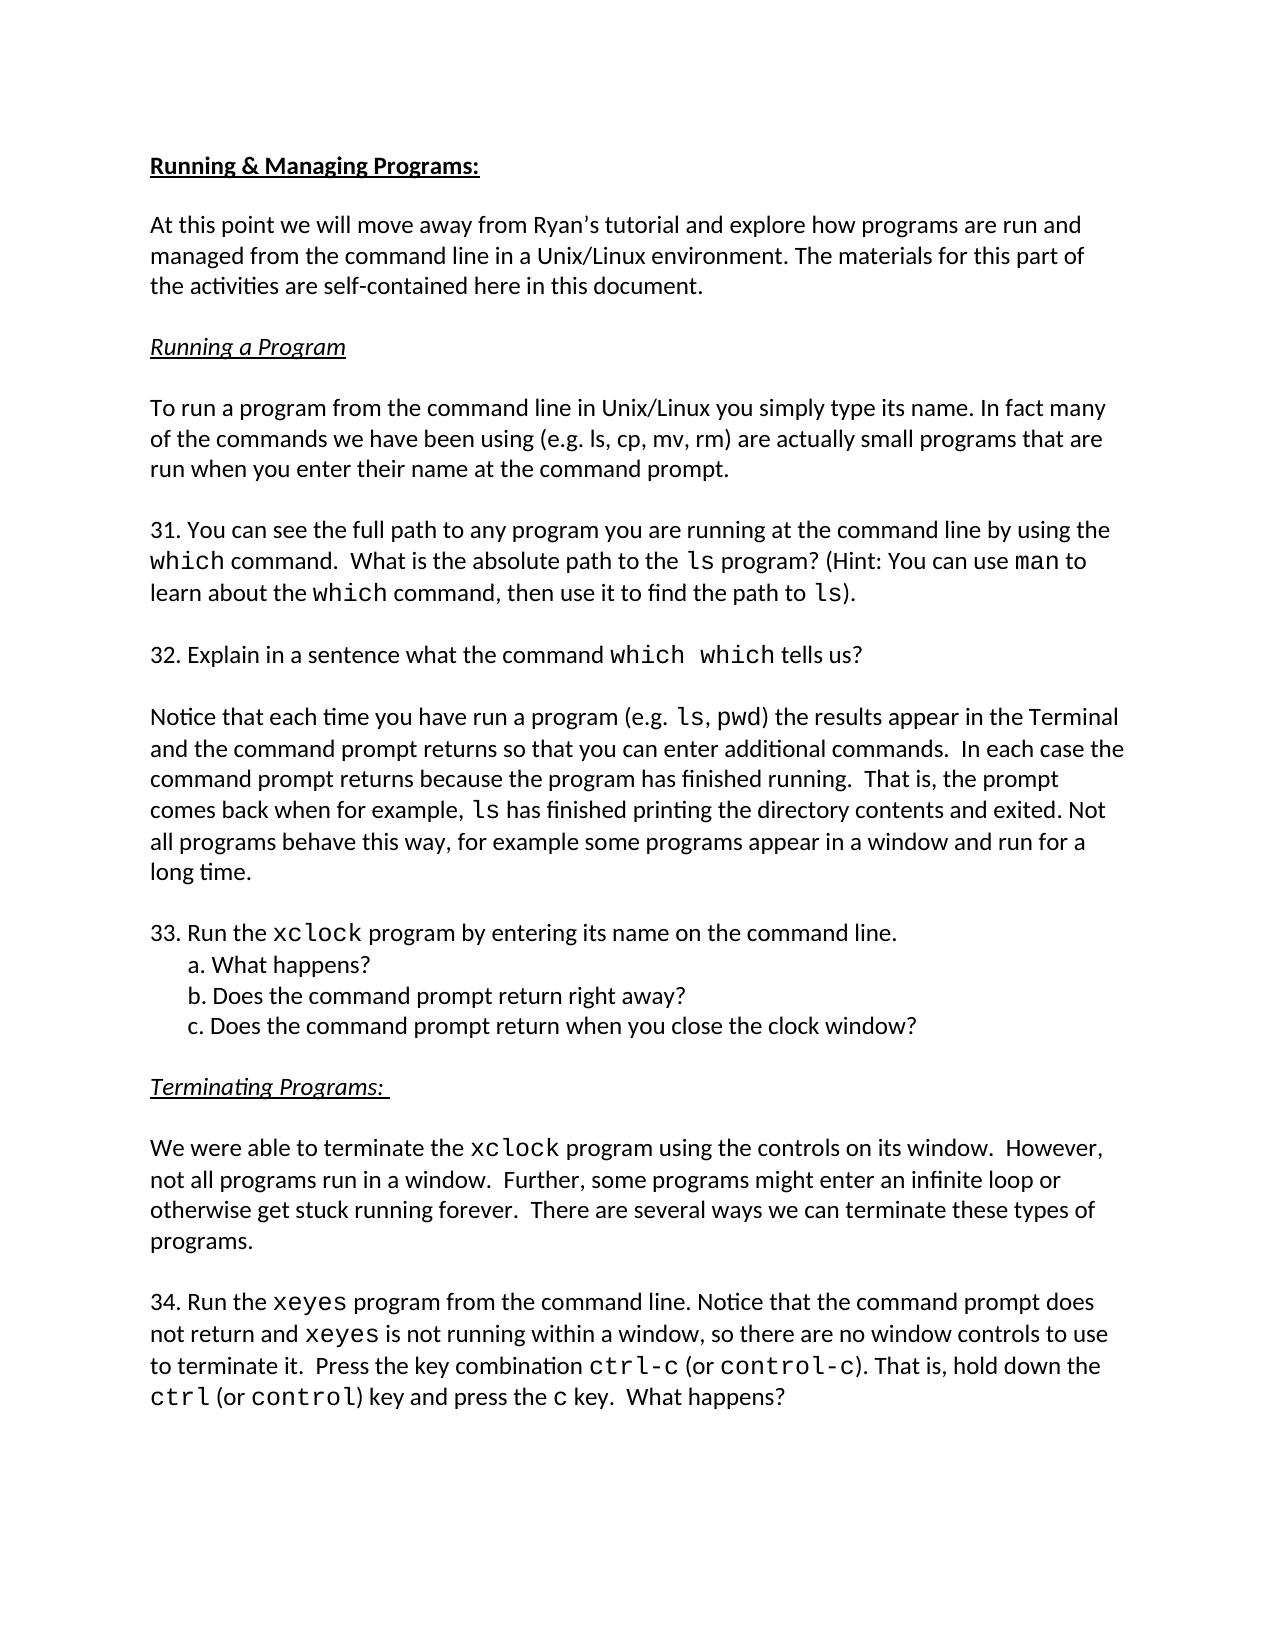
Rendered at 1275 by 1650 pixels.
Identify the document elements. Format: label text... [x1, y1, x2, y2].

text Running & Managing Programs: [150, 150, 1125, 209]
text b. Does the command prompt return right away? [187, 980, 1125, 1010]
text Running a Program [150, 331, 1125, 362]
text Notice that each time you have run a program (e.g. ls, pwd) the results appear in the Terminal and the command prompt returns so that you can enter additional commands. In each case the command prompt returns because the program has finished running. That is, the prompt comes back when for example, ls has finished printing the directory contents and exited. Not all programs behave this way, for example some programs appear in a window and run for a long time. [150, 701, 1125, 887]
text 34. Run the xeyes program from the command line. Notice that the command prompt does not return and xeyes is not running within a window, so there are no window controls to use to terminate it. Press the key combination ctrl-c (or control-c). That is, hold down the ctrl (or control) key and press the c key. What happens? [150, 1286, 1125, 1413]
text 32. Explain in a sentence what the command which which tells us? [150, 639, 1125, 671]
text To run a program from the command line in Unix/Linux you simply type its name. In fact many of the commands we have been using (e.g. ls, cp, mv, rm) are actually small programs that are run when you enter their name at the command prompt. [150, 392, 1125, 484]
text At this point we will move away from Ryan’s tutorial and explore how programs are run and managed from the command line in a Unix/Linux environment. The materials for this part of the activities are self-contained here in this document. [150, 209, 1125, 301]
text 31. You can see the full path to any program you are running at the command line by using the which command. What is the absolute path to the ls program? (Hint: You can use man to learn about the which command, then use it to find the path to ls). [150, 514, 1125, 608]
text c. Does the command prompt return when you close the clock window? [187, 1010, 1125, 1041]
text We were able to terminate the xclock program using the controls on its window. However, not all programs run in a window. Further, some programs might enter an infinite loop or otherwise get stuck running forever. There are several ways we can terminate these types of programs. [150, 1132, 1125, 1256]
text 33. Run the xclock program by entering its name on the command line. [150, 917, 1125, 949]
text a. What happens? [150, 949, 1125, 980]
text Terminating Programs: [150, 1071, 1125, 1102]
